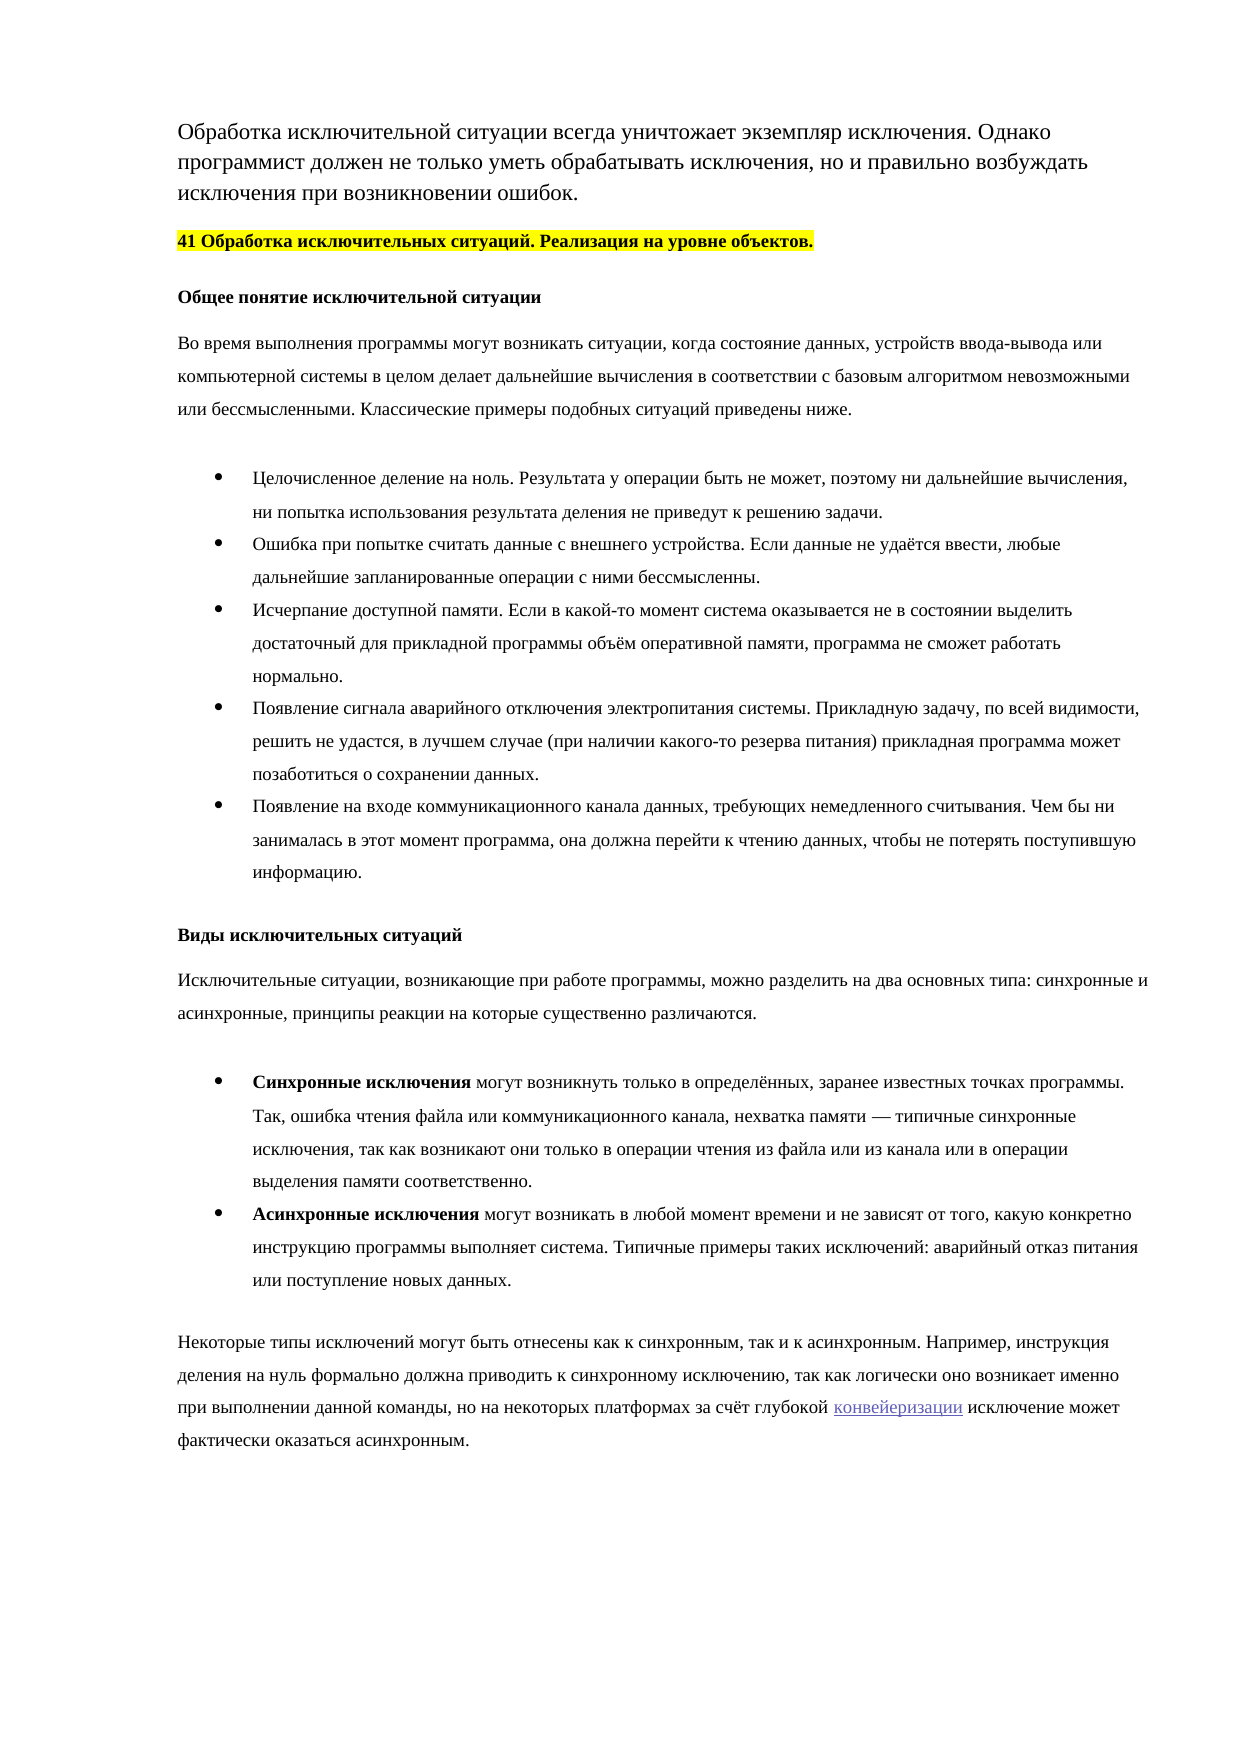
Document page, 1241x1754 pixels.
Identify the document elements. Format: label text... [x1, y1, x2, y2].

text 41 Обработка исключительных ситуаций. Реализация на уровне объектов. [177, 229, 1152, 251]
list Целочисленное деление на ноль. Результата у операции быть не может, поэтому ни дальнейшие вычисления, ни попытка использования результата деления не приведут к решению задачи. [215, 456, 1152, 522]
text Во время выполнения программы могут возникать ситуации, когда состояние данных, устройств ввода-вывода или компьютерной системы в целом делает дальнейшие вычисления в соответствии с базовым алгоритмом невозможными или бессмысленными. Классические примеры подобных ситуаций приведены ниже. [177, 321, 1152, 419]
text Виды исключительных ситуаций [177, 912, 1152, 945]
text Некоторые типы исключений могут быть отнесены как к синхронным, так и к асинхронным. Например, инструкция деления на нуль формально должна приводить к синхронному исключению, так как логически оно возникает именно при выполнении данной команды, но на некоторых платформах за счёт глубокой конвейеризации исключение может фактически оказаться асинхронным. [177, 1319, 1152, 1451]
text Исключительные ситуации, возникающие при работе программы, можно разделить на два основных типа: синхронные и асинхронные, принципы реакции на которые существенно различаются. [177, 957, 1152, 1023]
text Общее понятие исключительной ситуации [177, 275, 1152, 308]
list Исчерпание доступной памяти. Если в какой-то момент система оказывается не в состоянии выделить достаточный для прикладной программы объём оперативной памяти, программа не сможет работать нормально. [215, 588, 1152, 686]
list Ошибка при попытке считать данные с внешнего устройства. Если данные не удаётся ввести, любые дальнейшие запланированные операции с ними бессмысленны. [215, 522, 1152, 588]
text Обработка исключительной ситуации всегда уничтожает экземпляр исключения. Однако программист должен не только уметь обрабатывать исключения, но и правильно возбуждать исключения при возникновении ошибок. [177, 118, 1152, 205]
list Синхронные исключения могут возникнуть только в определённых, заранее известных точках программы. Так, ошибка чтения файла или коммуникационного канала, нехватка памяти — типичные синхронные исключения, так как возникают они только в операции чтения из файла или из канала или в операции выделения памяти соответственно. [215, 1061, 1152, 1192]
list Появление сигнала аварийного отключения электропитания системы. Прикладную задачу, по всей видимости, решить не удастся, в лучшем случае (при наличии какого-то резерва питания) прикладная программа может позаботиться о сохранении данных. [215, 686, 1152, 784]
list Появление на входе коммуникационного канала данных, требующих немедленного считывания. Чем бы ни занималась в этот момент программа, она должна перейти к чтению данных, чтобы не потерять поступившую информацию. [215, 784, 1152, 883]
list Асинхронные исключения могут возникать в любой момент времени и не зависят от того, какую конкретно инструкцию программы выполняет система. Типичные примеры таких исключений: аварийный отказ питания или поступление новых данных. [215, 1192, 1152, 1290]
